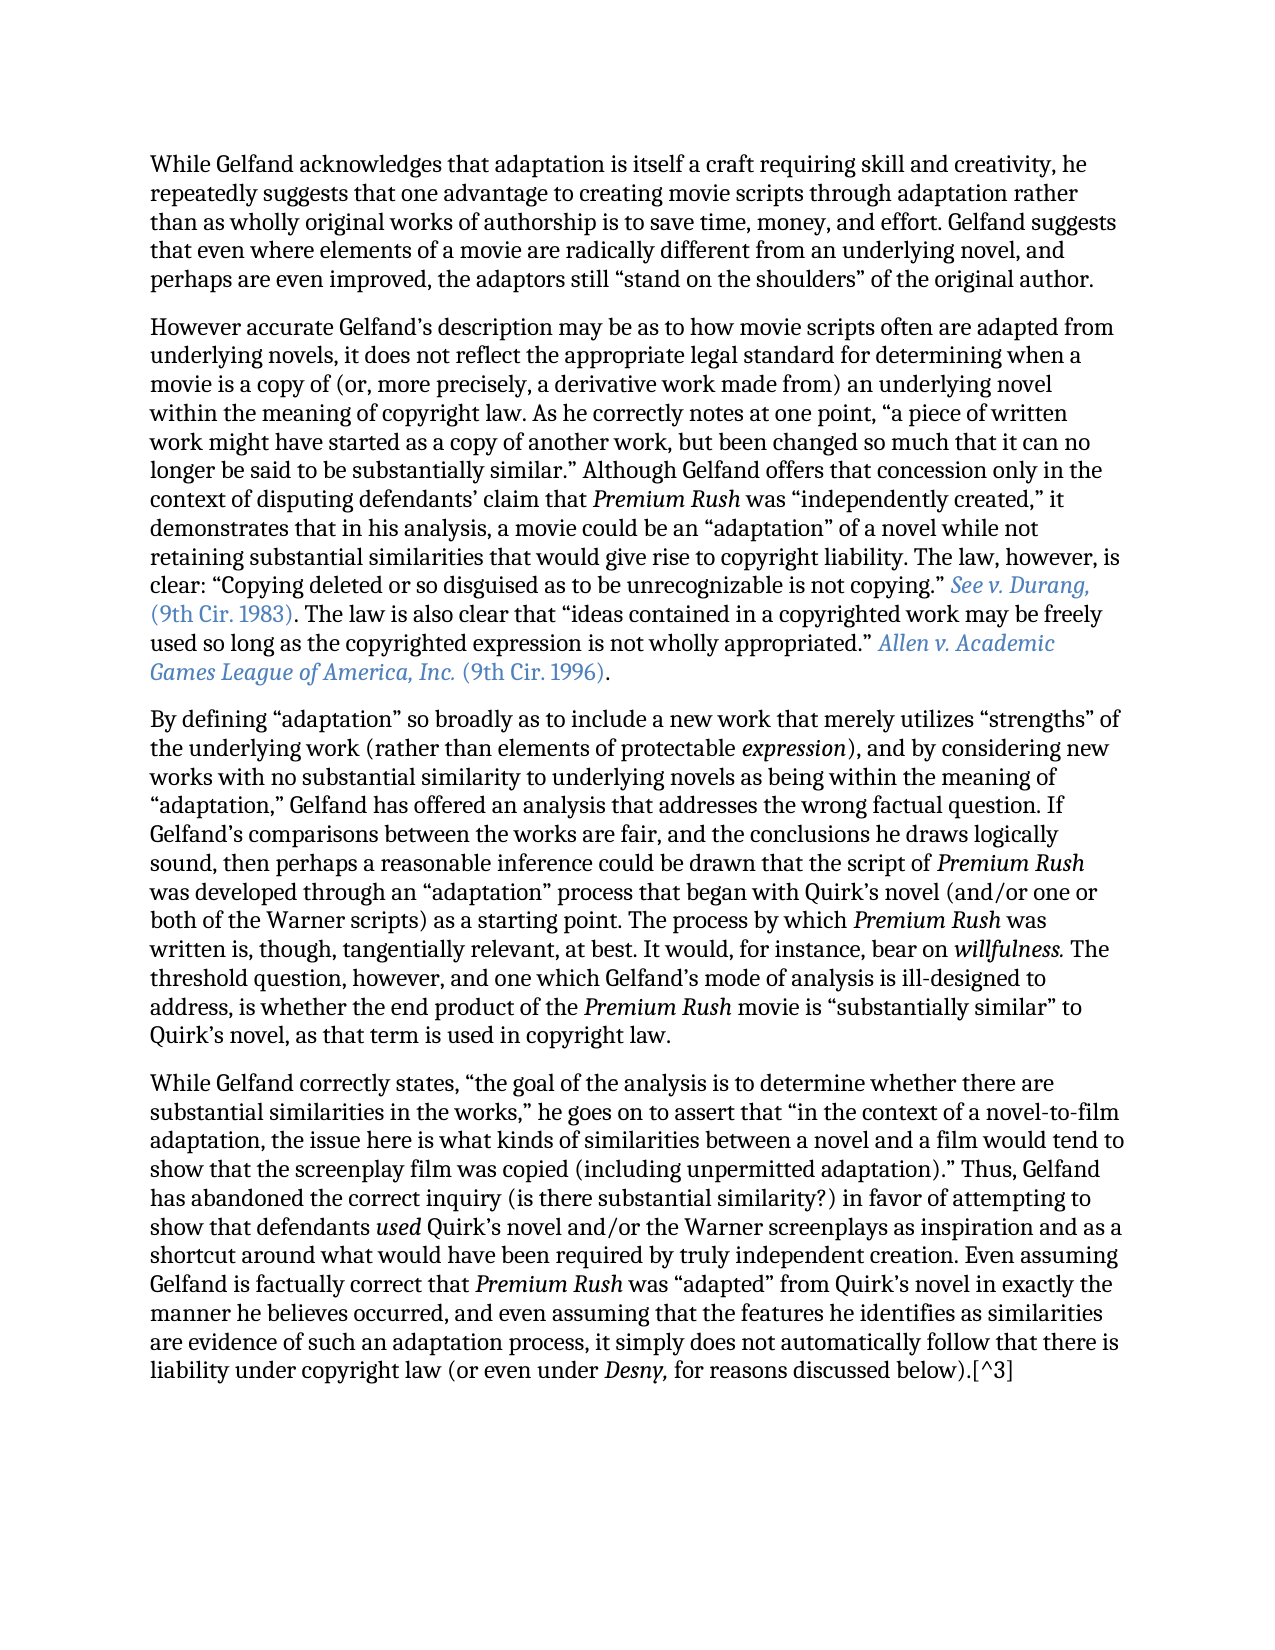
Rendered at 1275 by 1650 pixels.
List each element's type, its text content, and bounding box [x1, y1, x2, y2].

text By defining “adaptation” so broadly as to include a new work that merely utilizes “strengths” of the underlying work (rather than elements of protectable expression), and by considering new works with no substantial similarity to underlying novels as being within the meaning of “adaptation,” Gelfand has offered an analysis that addresses the wrong factual question. If Gelfand’s comparisons between the works are fair, and the conclusions he draws logically sound, then perhaps a reasonable inference could be drawn that the script of Premium Rush was developed through an “adaptation” process that began with Quirk’s novel (and/or one or both of the Warner scripts) as a starting point. The process by which Premium Rush was written is, though, tangentially relevant, at best. It would, for instance, bear on willfulness. The threshold question, however, and one which Gelfand’s mode of analysis is ill-designed to address, is whether the end product of the Premium Rush movie is “substantially similar” to Quirk’s novel, as that term is used in copyright law. [150, 705, 1125, 1050]
